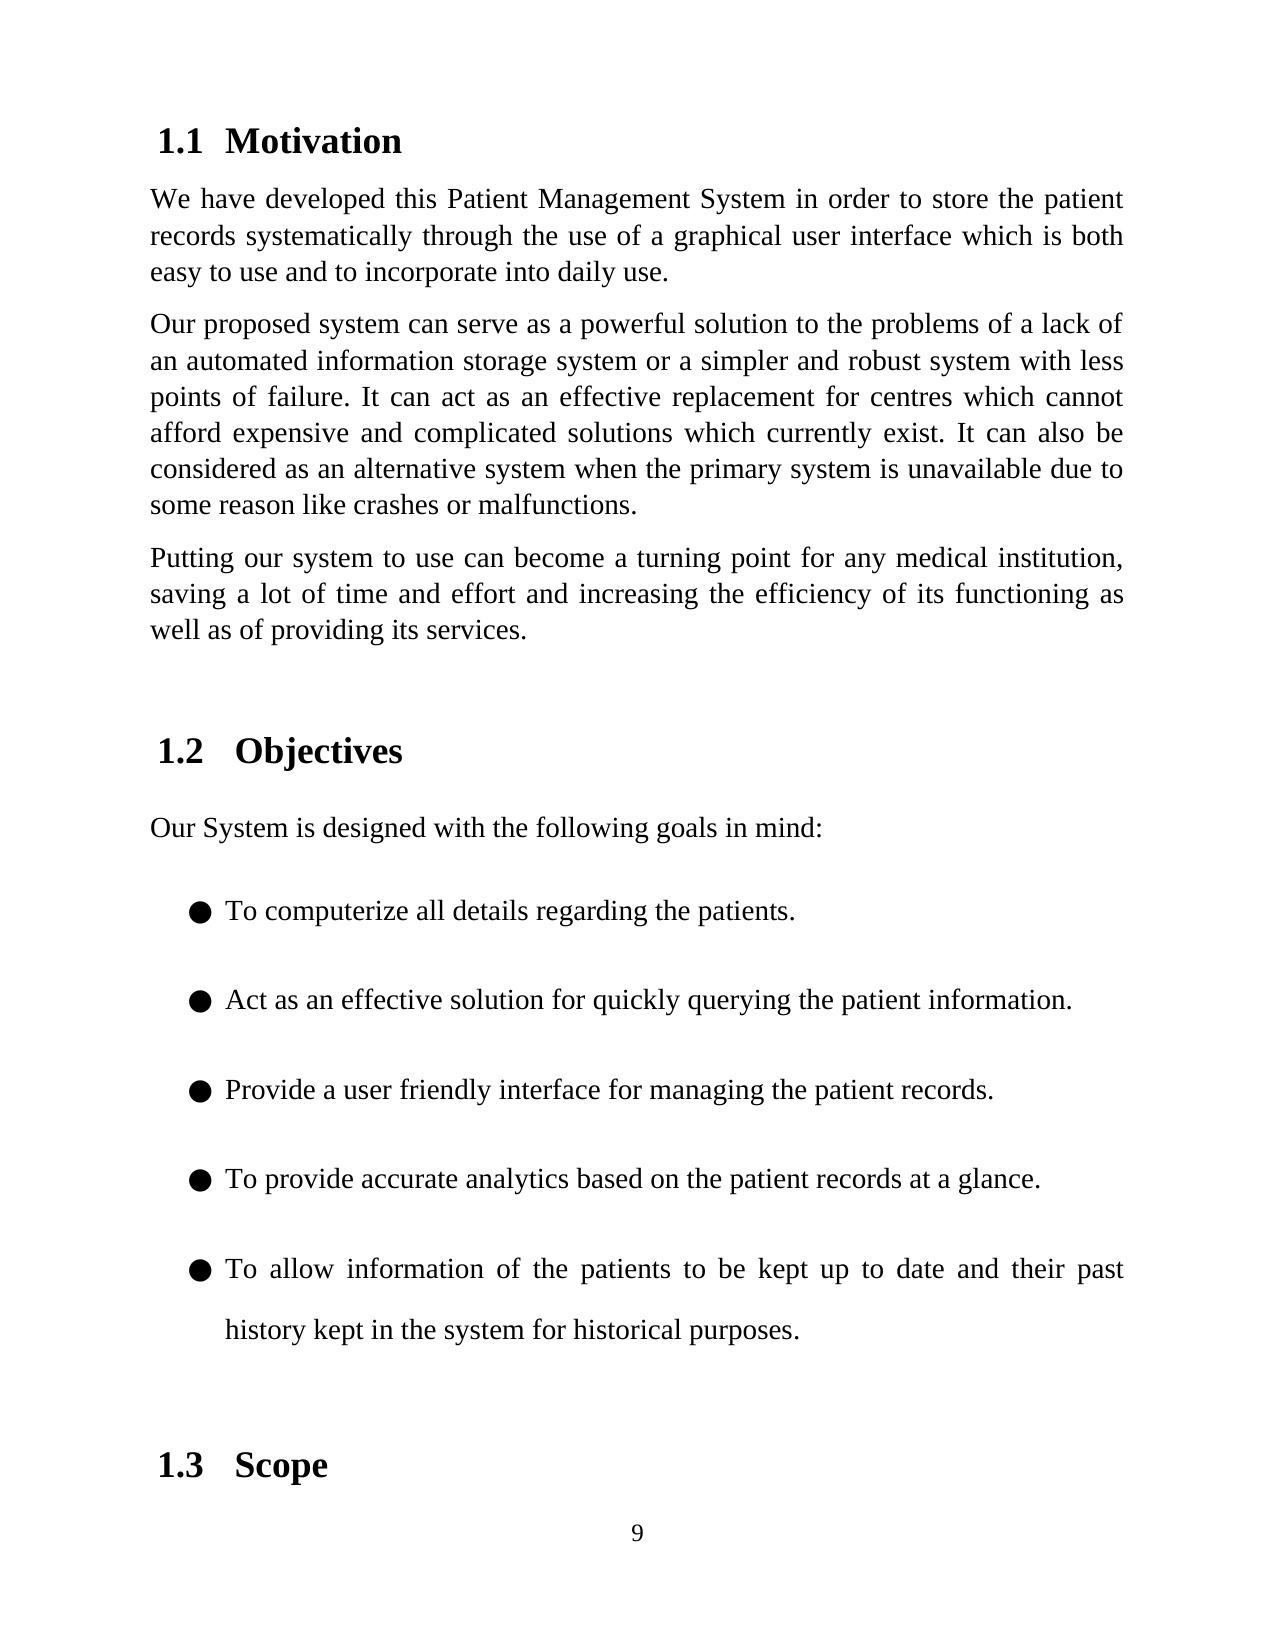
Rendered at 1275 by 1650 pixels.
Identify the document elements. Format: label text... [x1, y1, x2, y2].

text Our proposed system can serve as a powerful solution to the problems of a lack of an automated information storage system or a simpler and robust system with less points of failure. It can act as an effective replacement for centres which cannot afford expensive and complicated solutions which currently exist. It can also be considered as an alternative system when the primary system is unavailable due to some reason like crashes or malfunctions. [150, 307, 1125, 521]
list Act as an effective solution for quickly querying the patient information. [187, 966, 1125, 1026]
text Putting our system to use can become a turning point for any medical institution, saving a lot of time and effort and increasing the efficiency of its functioning as well as of providing its services. [150, 540, 1125, 646]
list Objectives [157, 728, 1125, 772]
list Scope [157, 1442, 1125, 1485]
list To allow information of the patients to be kept up to date and their past history kept in the system for historical purposes. [187, 1236, 1125, 1346]
text Our System is designed with the following goals in mind: [150, 810, 1125, 843]
list Provide a user friendly interface for managing the patient records. [187, 1056, 1125, 1116]
list Motivation [157, 118, 1125, 161]
text We have developed this Patient Management System in order to store the patient records systematically through the use of a graphical user interface which is both easy to use and to incorporate into daily use. [150, 181, 1125, 287]
list To provide accurate analytics based on the patient records at a glance. [187, 1146, 1125, 1206]
list To computerize all details regarding the patients. [187, 877, 1125, 937]
